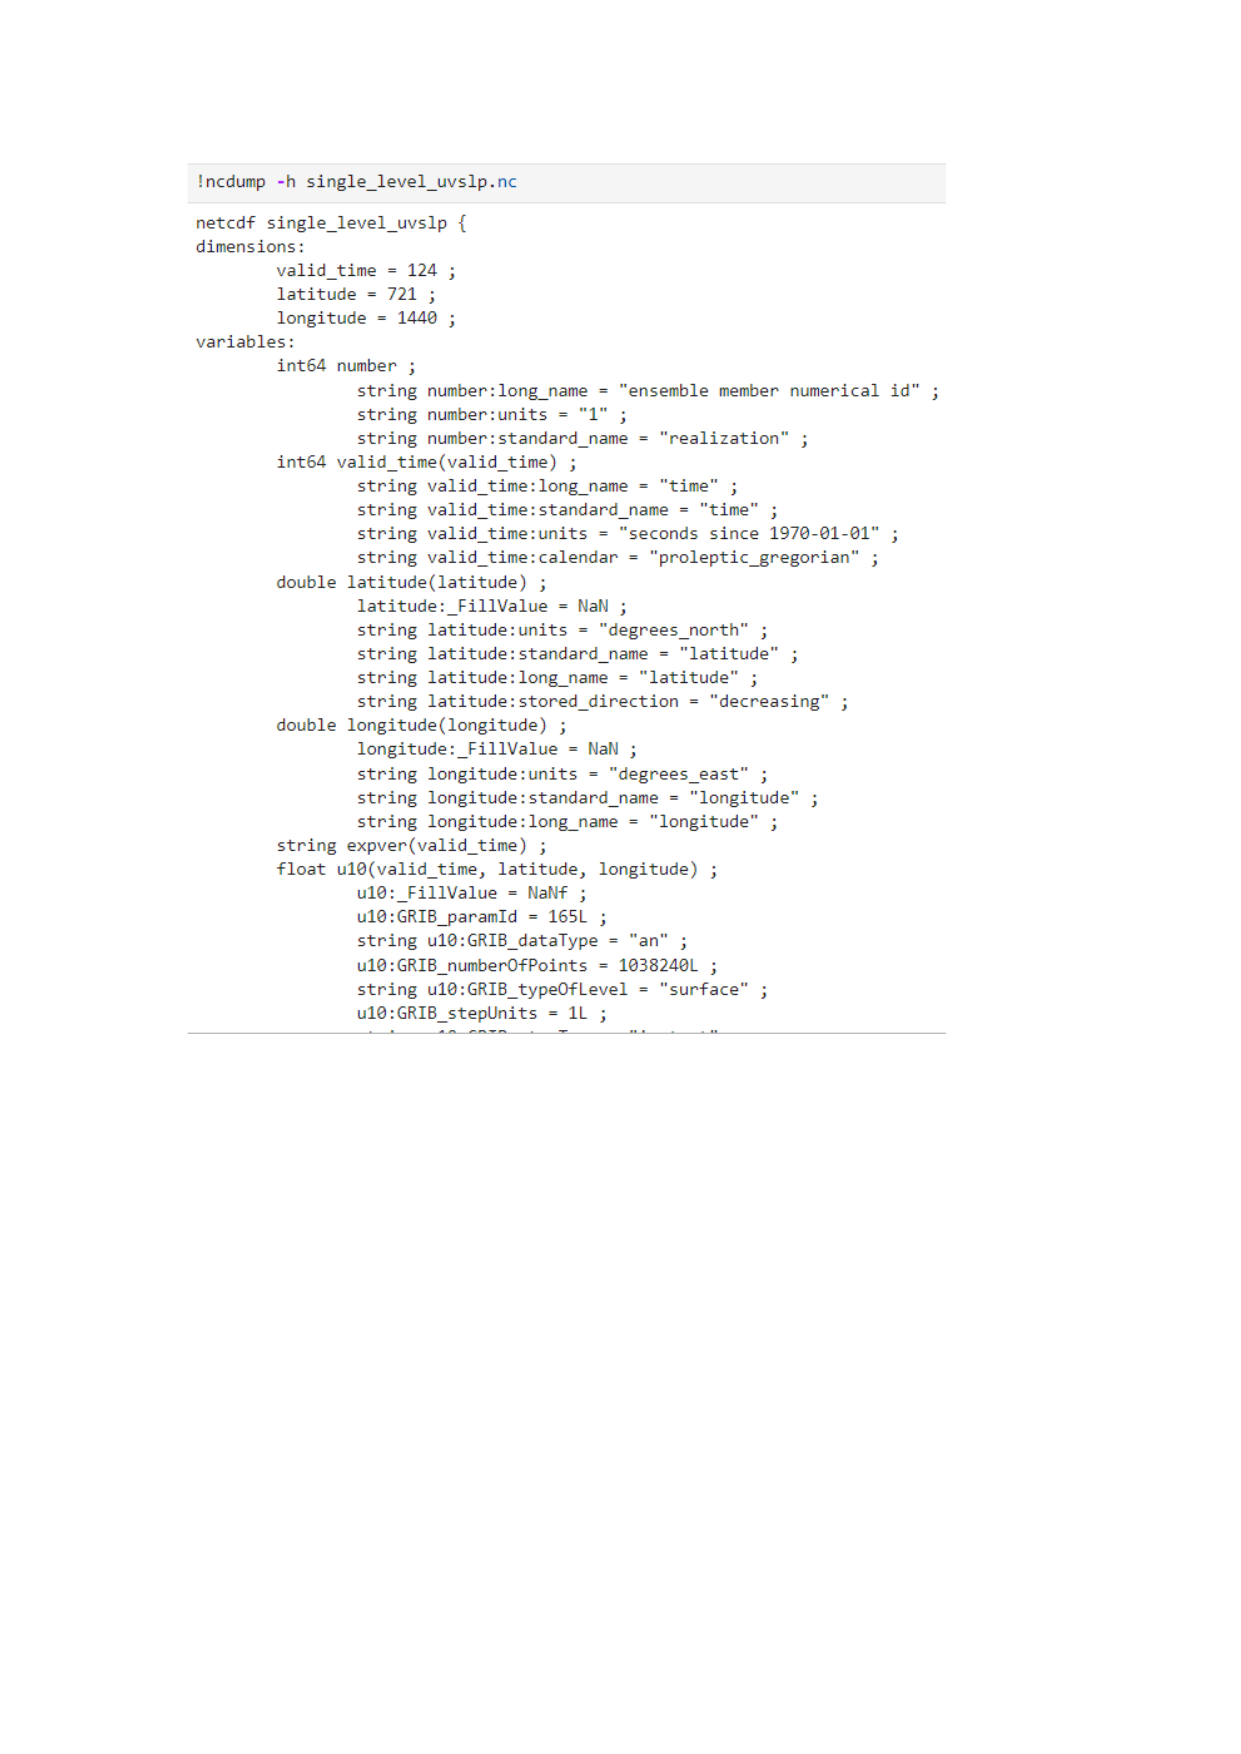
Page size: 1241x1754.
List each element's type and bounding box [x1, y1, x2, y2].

picture [187, 162, 947, 1034]
